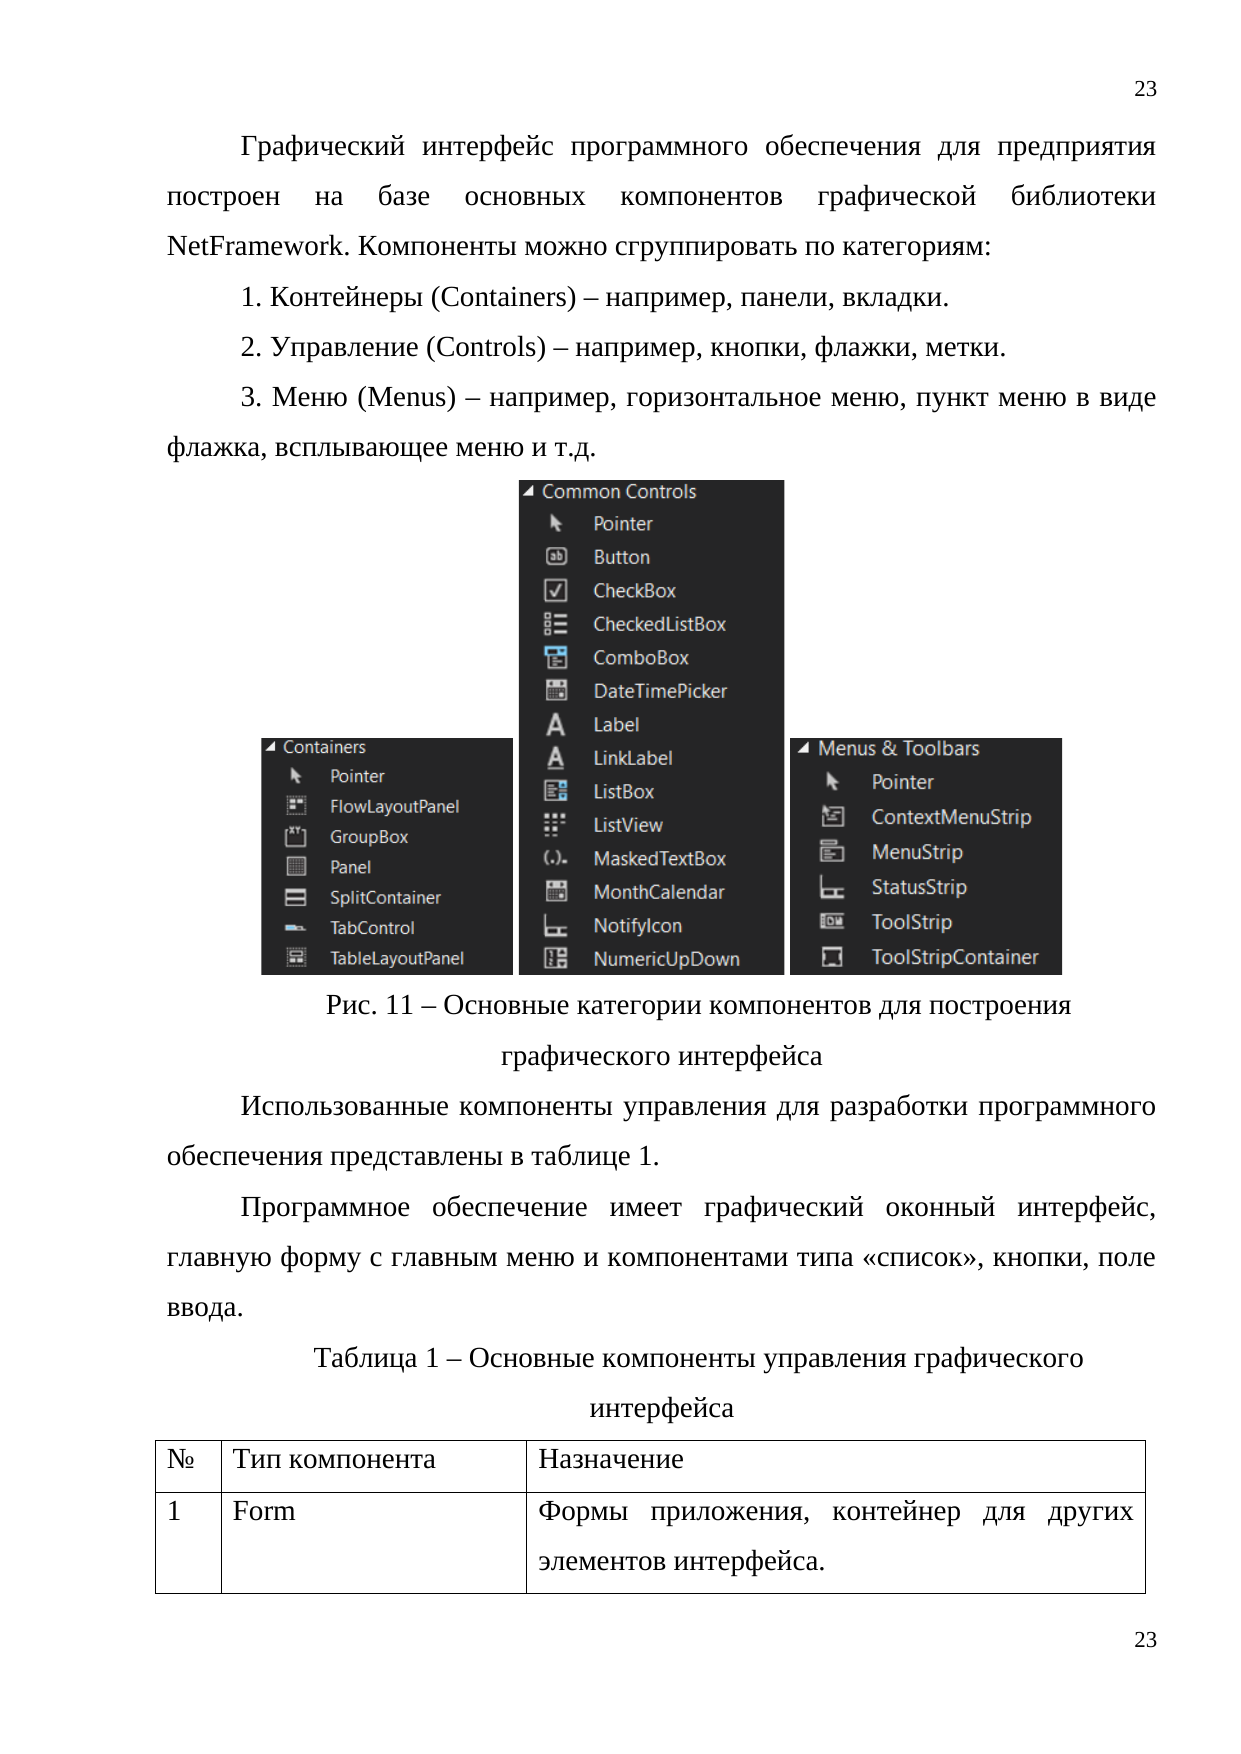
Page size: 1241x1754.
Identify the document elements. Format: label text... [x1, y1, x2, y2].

text Таблица 1 – Основные компоненты управления графического интерфейса [167, 1340, 1157, 1423]
text Использованные компоненты управления для разработки программного обеспечения представлены в таблице 1. [167, 1088, 1157, 1172]
text Программное обеспечение имеет графический оконный интерфейс, главную форму с главным меню и компонентами типа «список», кнопки, поле ввода. [167, 1189, 1157, 1323]
picture [518, 480, 785, 975]
table_header Тип компонента [222, 1441, 526, 1492]
text Рис. 11 – Основные категории компонентов для построения графического интерфейса [167, 987, 1157, 1071]
text Графический интерфейс программного обеспечения для предприятия построен на базе основных компонентов графической библиотеки NetFramework. Компоненты можно сгруппировать по категориям: [167, 128, 1157, 262]
text 2. Управление (Controls) – например, кнопки, флажки, метки. [167, 329, 1157, 362]
table_cell 1 [156, 1493, 221, 1593]
table_header Назначение [527, 1441, 1145, 1492]
text 3. Меню (Menus) – например, горизонтальное меню, пункт меню в виде флажка, всплывающее меню и т.д. [167, 379, 1157, 463]
text 1. Контейнеры (Containers) – например, панели, вкладки. [167, 279, 1157, 312]
picture [261, 738, 513, 975]
table_cell Form [222, 1493, 526, 1593]
picture [790, 738, 1063, 975]
table_header № [156, 1441, 221, 1492]
table_cell Формы приложения, контейнер для других элементов интерфейса. [527, 1493, 1145, 1593]
